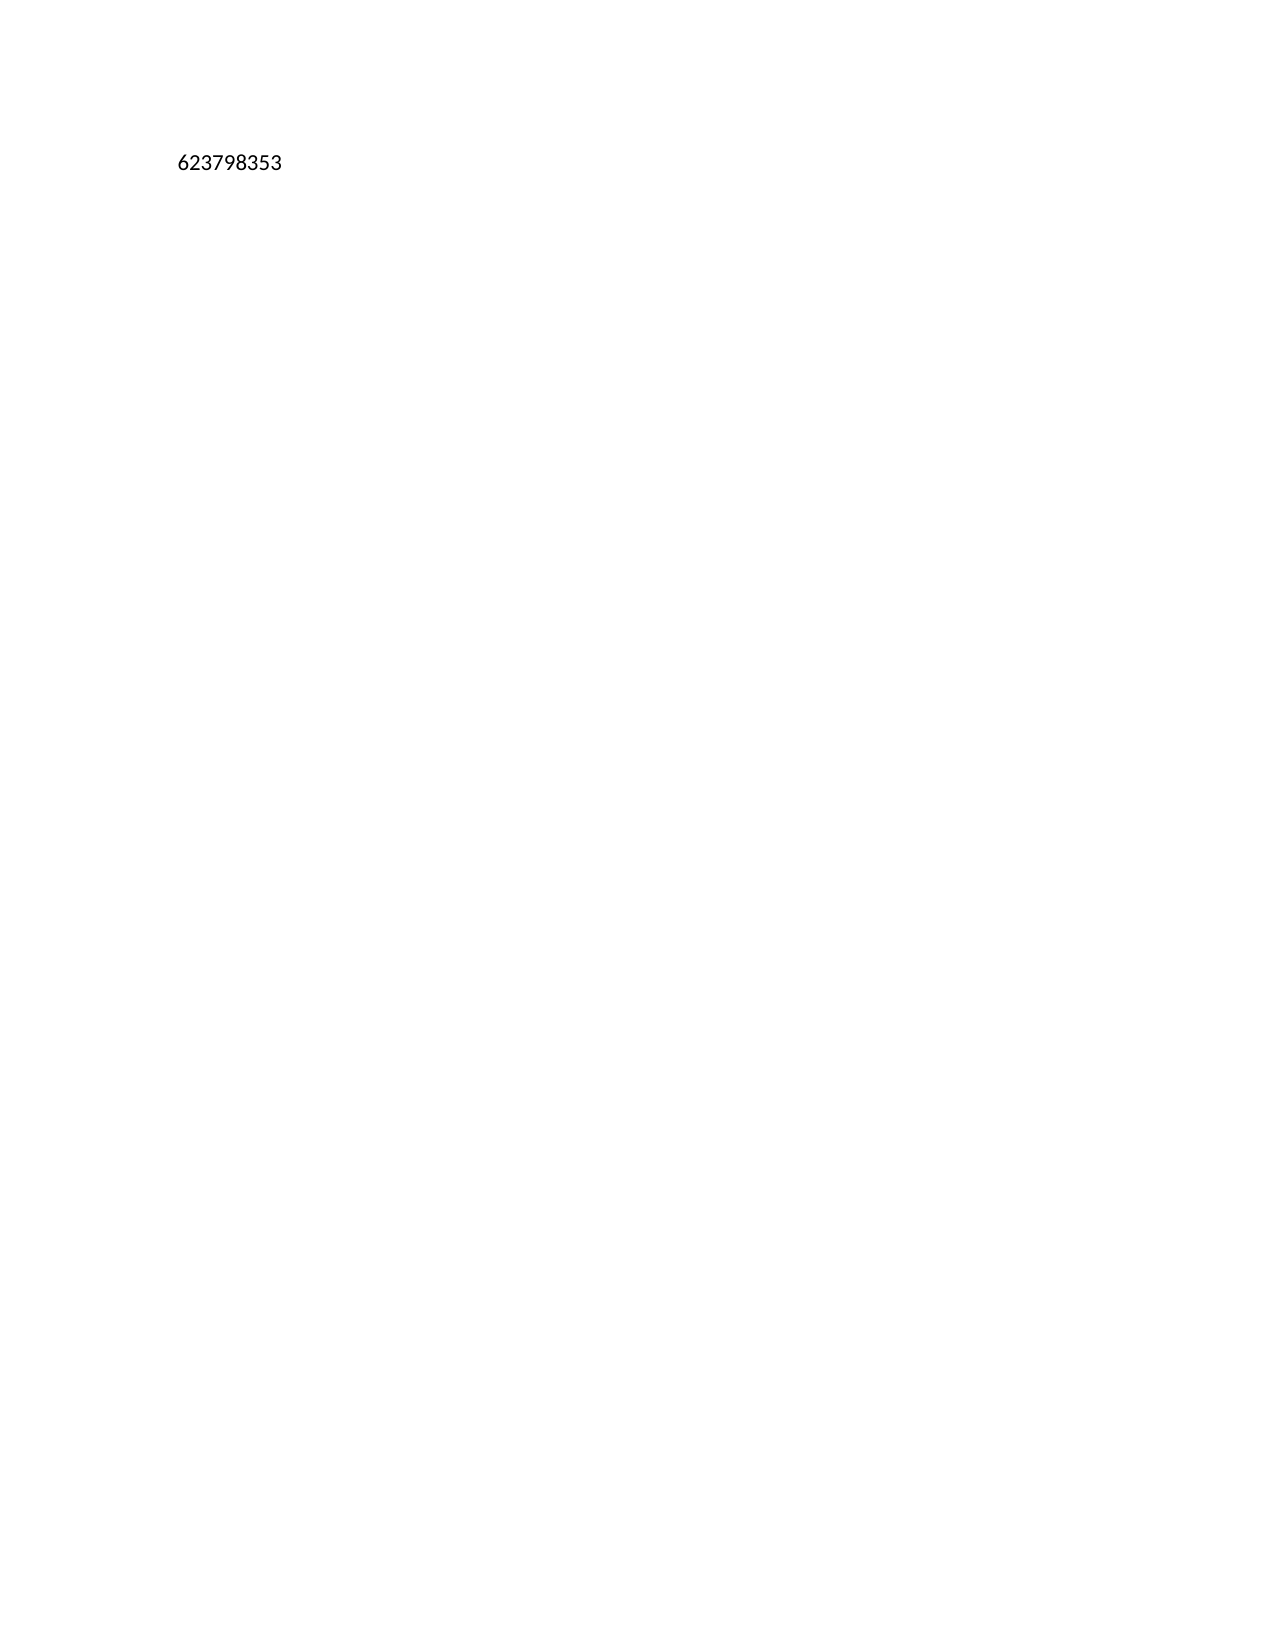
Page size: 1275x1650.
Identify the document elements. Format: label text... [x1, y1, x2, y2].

text 623798353 [177, 148, 1098, 176]
